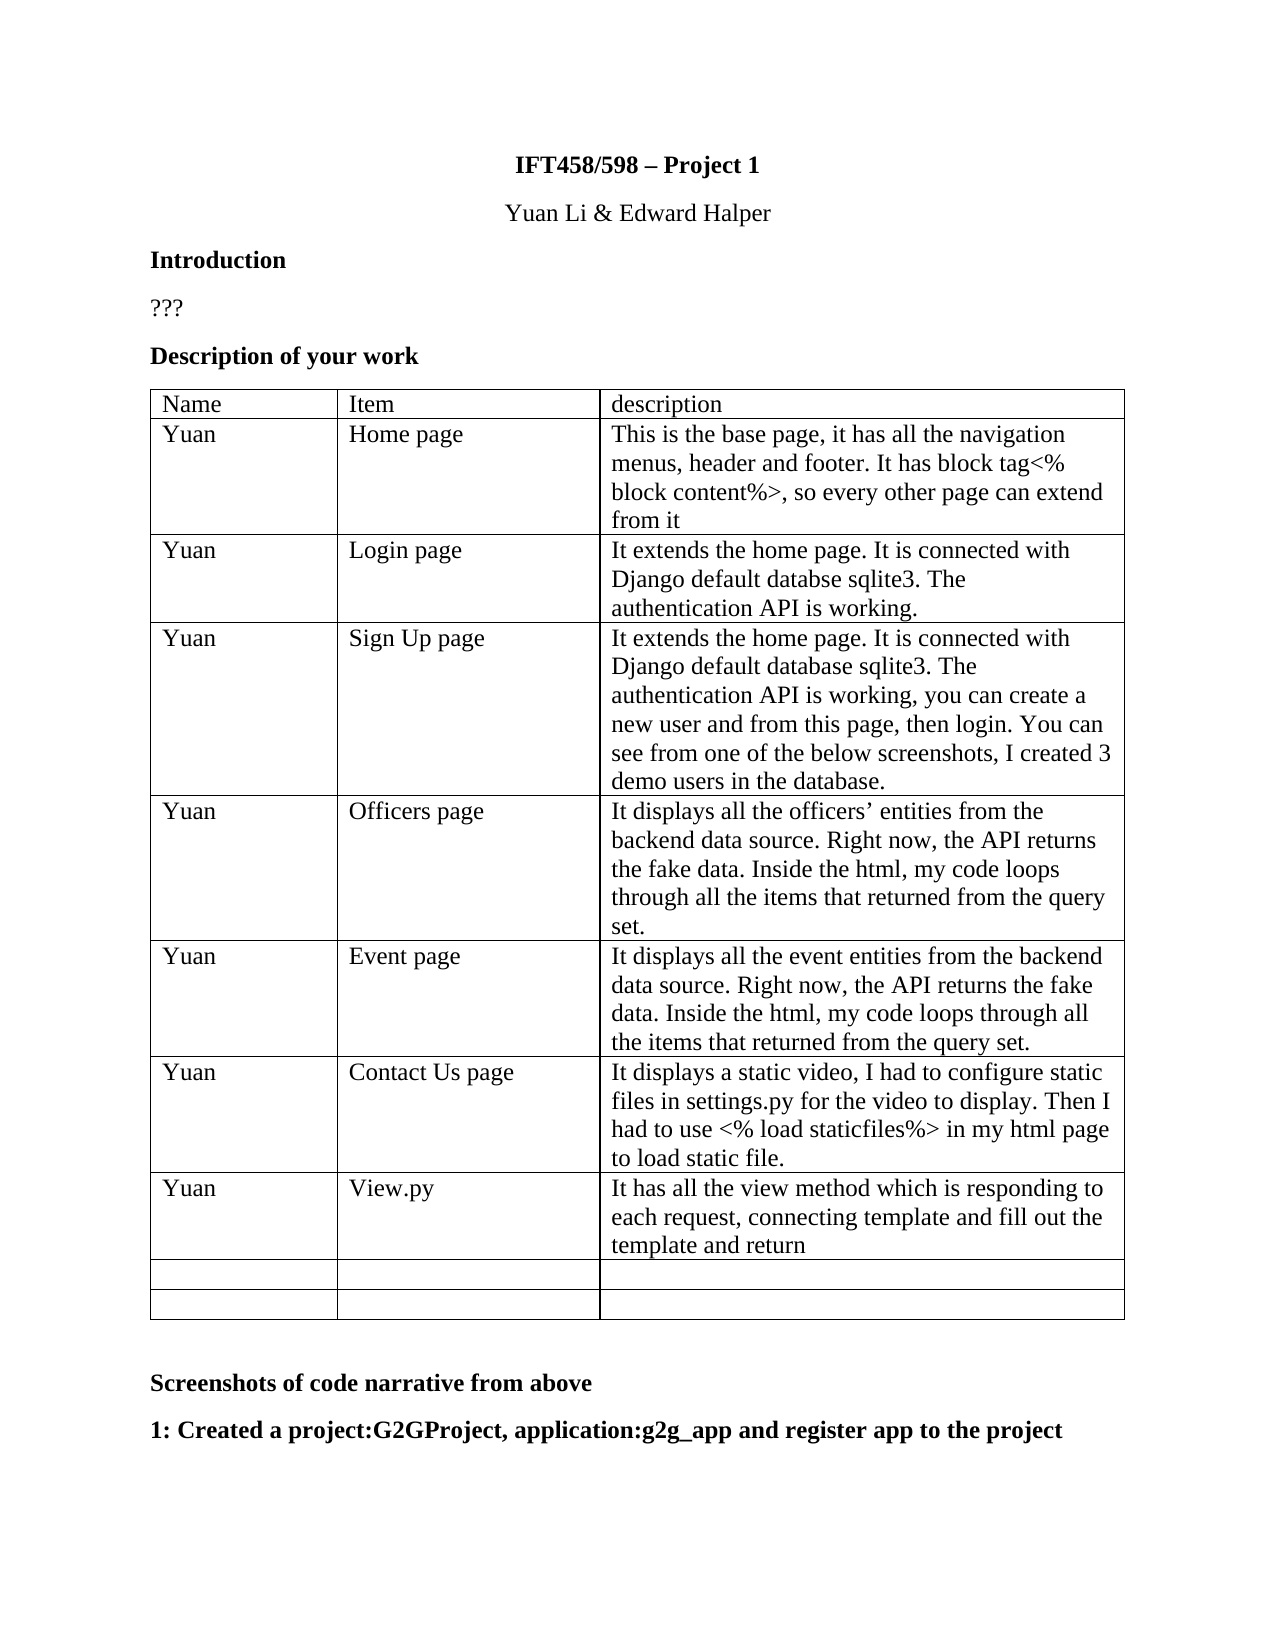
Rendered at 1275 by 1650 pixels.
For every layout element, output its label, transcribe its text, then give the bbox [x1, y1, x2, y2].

table_cell [151, 1290, 337, 1319]
table_cell Event page [338, 941, 599, 1056]
table_cell Yuan [151, 941, 337, 1056]
table_cell View.py [338, 1173, 599, 1259]
table_header Name [151, 390, 337, 418]
table_header Item [338, 390, 599, 418]
table_header description [601, 390, 1124, 418]
table_cell Yuan [151, 623, 337, 795]
table_cell Login page [338, 535, 599, 622]
table_cell It displays all the event entities from the backend data source. Right now, the API returns the fake data. Inside the html, my code loops through all the items that returned from the query set. [601, 941, 1124, 1056]
text ??? [150, 293, 1125, 322]
table_cell It displays a static video, I had to configure static files in settings.py for the video to display. Then I had to use <% load staticfiles%> in my html page to load static file. [601, 1057, 1124, 1172]
table_cell [338, 1290, 599, 1319]
text Yuan Li & Edward Halper [150, 198, 1125, 226]
text Description of your work [150, 341, 1125, 369]
table_cell Contact Us page [338, 1057, 599, 1172]
text IFT458/598 – Project 1 [150, 150, 1125, 179]
table_cell This is the base page, it has all the navigation menus, header and footer. It has block tag<% block content%>, so every other page can extend from it [601, 419, 1124, 534]
text Screenshots of code narrative from above [150, 1368, 1125, 1396]
table_cell Yuan [151, 1057, 337, 1172]
table_cell Yuan [151, 1173, 337, 1259]
table_cell [338, 1260, 599, 1289]
table_cell It extends the home page. It is connected with Django default database sqlite3. The authentication API is working, you can create a new user and from this page, then login. You can see from one of the below screenshots, I created 3 demo users in the database. [601, 623, 1124, 795]
table_cell It extends the home page. It is connected with Django default databse sqlite3. The authentication API is working. [601, 535, 1124, 622]
table_cell Sign Up page [338, 623, 599, 795]
table_cell Yuan [151, 796, 337, 940]
text Introduction [150, 245, 1125, 274]
table_cell [151, 1260, 337, 1289]
table_cell Officers page [338, 796, 599, 940]
table_cell It has all the view method which is responding to each request, connecting template and fill out the template and return [601, 1173, 1124, 1259]
table_cell [601, 1260, 1124, 1289]
text 1: Created a project:G2GProject, application:g2g_app and register app to the project [150, 1415, 1125, 1444]
table_cell Home page [338, 419, 599, 534]
table_cell Yuan [151, 535, 337, 622]
table_cell [601, 1290, 1124, 1319]
table_cell It displays all the officers’ entities from the backend data source. Right now, the API returns the fake data. Inside the html, my code loops through all the items that returned from the query set. [601, 796, 1124, 940]
table_cell Yuan [151, 419, 337, 534]
